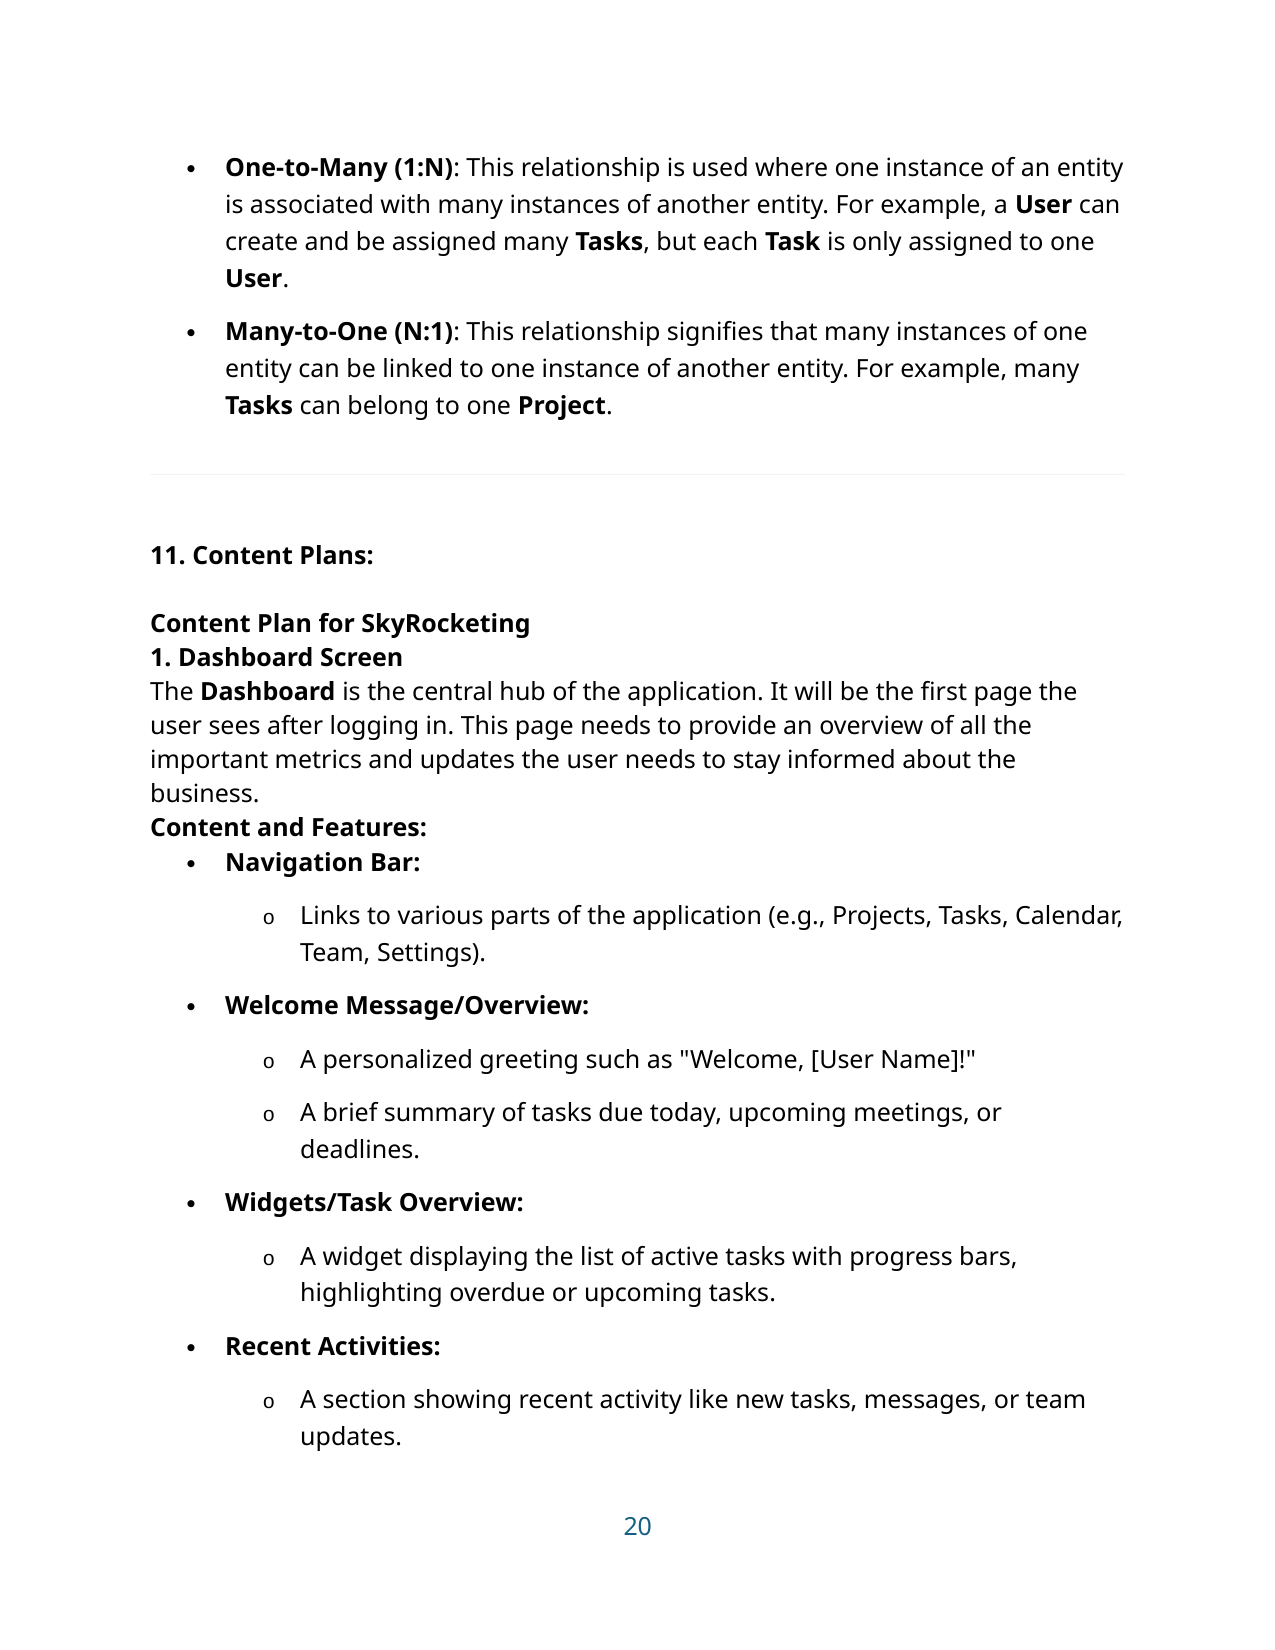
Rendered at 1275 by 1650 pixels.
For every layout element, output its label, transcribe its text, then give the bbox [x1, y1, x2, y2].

list A brief summary of tasks due today, upcoming meetings, or deadlines. [262, 1095, 1125, 1166]
text 1. Dashboard Screen [150, 640, 1125, 674]
list One-to-Many (1:N): This relationship is used where one instance of an entity is associated with many instances of another entity. For example, a User can create and be assigned many Tasks, but each Task is only assigned to one User. [187, 150, 1125, 294]
list Widgets/Task Overview: [187, 1185, 1125, 1219]
list A personalized greeting such as "Welcome, [User Name]!" [262, 1041, 1125, 1075]
list Many-to-One (N:1): This relationship signifies that many instances of one entity can be linked to one instance of another entity. For example, many Tasks can belong to one Project. [187, 314, 1125, 421]
list A section showing recent activity like new tasks, messages, or team updates. [262, 1382, 1125, 1453]
text The Dashboard is the central hub of the application. It will be the first page the user sees after logging in. This page needs to provide an overview of all the important metrics and updates the user needs to stay informed about the business. [150, 674, 1125, 810]
list A widget displaying the list of active tasks with progress bars, highlighting overdue or upcoming tasks. [262, 1238, 1125, 1309]
text 11. Content Plans: [150, 538, 1125, 572]
list Links to various parts of the application (e.g., Projects, Tasks, Calendar, Team, Settings). [262, 898, 1125, 968]
text Content and Features: [150, 810, 1125, 844]
text Content Plan for SkyRocketing [150, 606, 1125, 640]
list Welcome Message/Overview: [187, 988, 1125, 1022]
list Recent Activities: [187, 1328, 1125, 1363]
list Navigation Bar: [187, 844, 1125, 878]
